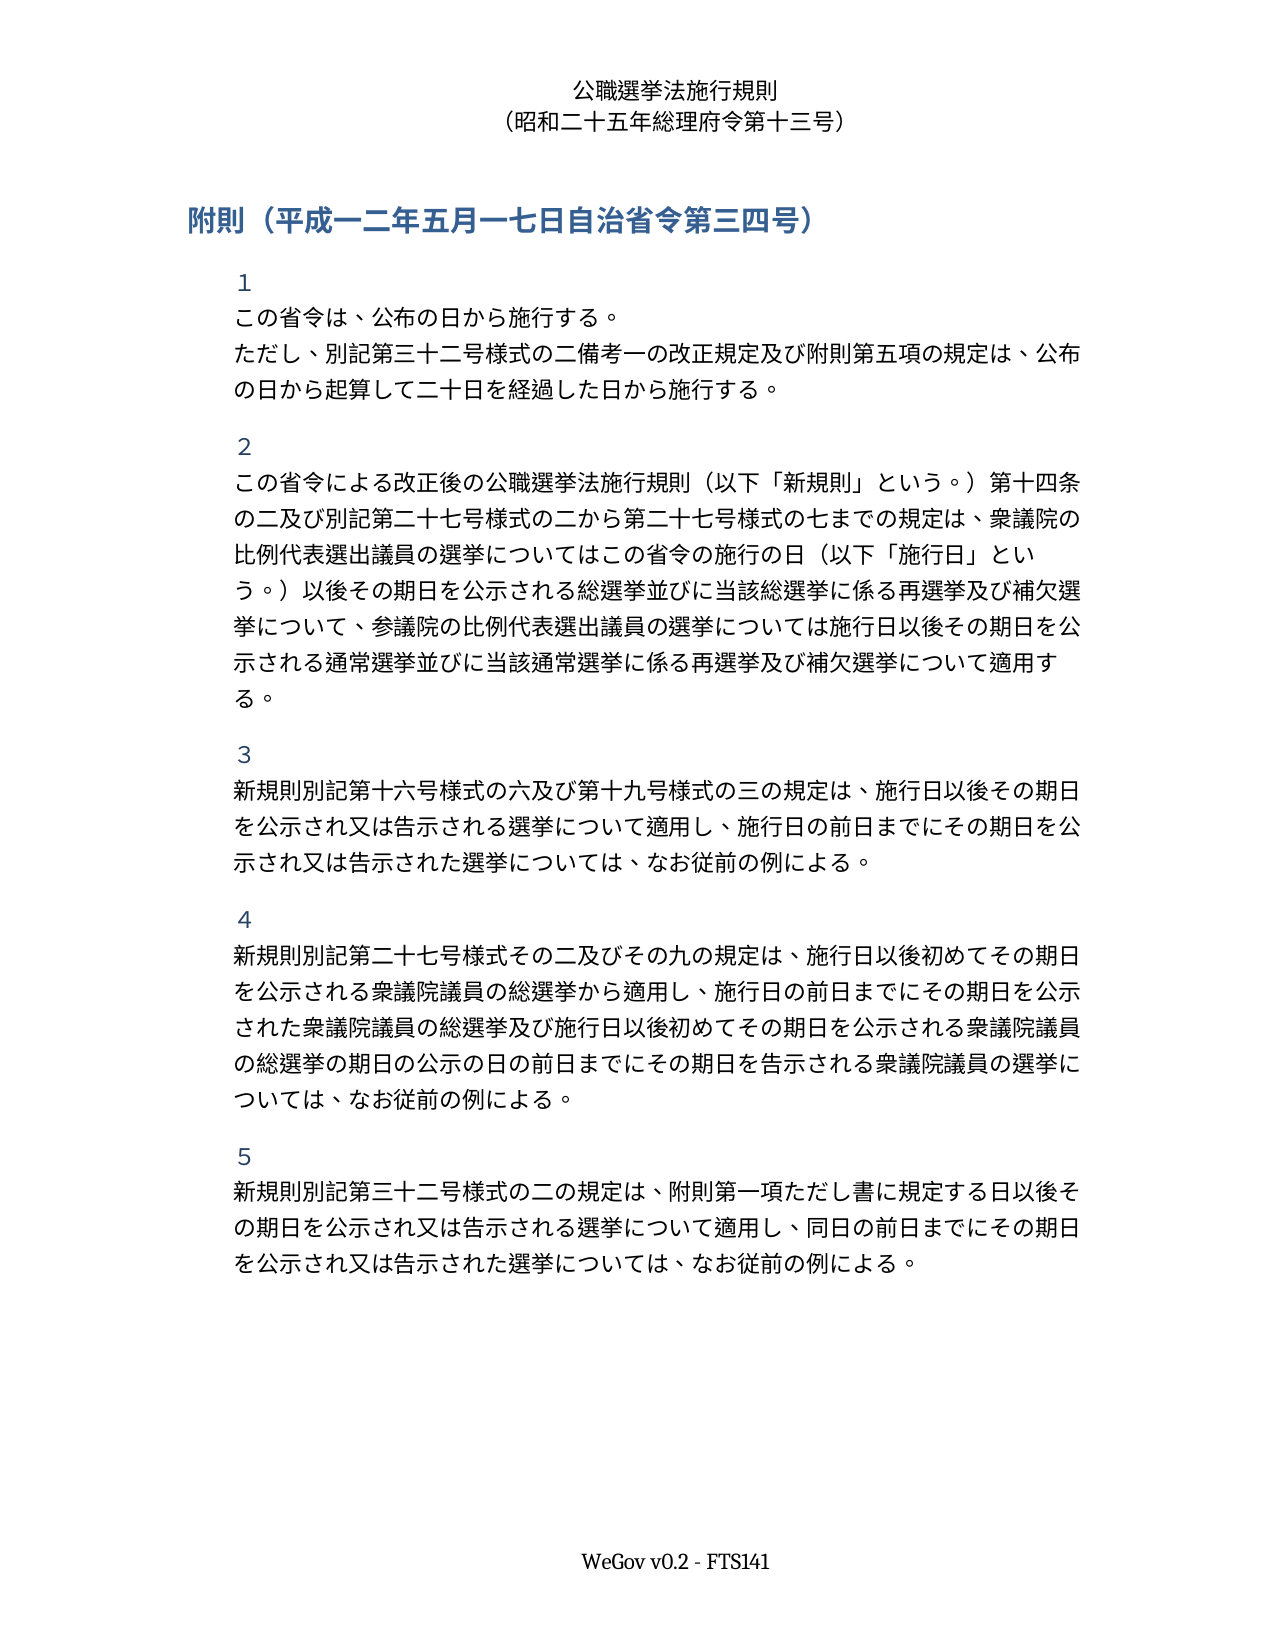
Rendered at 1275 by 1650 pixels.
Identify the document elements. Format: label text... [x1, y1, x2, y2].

text 新規則別記第二十七号様式その二及びその九の規定は、施行日以後初めてその期日を公示される衆議院議員の総選挙から適用し、施行日の前日までにその期日を公示された衆議院議員の総選挙及び施行日以後初めてその期日を公示される衆議院議員の総選挙の期日の公示の日の前日までにその期日を告示される衆議院議員の選挙については、なお従前の例による。 [233, 940, 1087, 1115]
subtitle ２ [233, 431, 1087, 462]
text 新規則別記第三十二号様式の二の規定は、附則第一項ただし書に規定する日以後その期日を公示され又は告示される選挙について適用し、同日の前日までにその期日を公示され又は告示された選挙については、なお従前の例による。 [233, 1176, 1087, 1279]
subtitle 附則（平成一二年五月一七日自治省令第三四号） [187, 200, 1087, 240]
subtitle ３ [233, 739, 1087, 771]
text この省令による改正後の公職選挙法施行規則（以下「新規則」という。）第十四条の二及び別記第二十七号様式の二から第二十七号様式の七までの規定は、衆議院の比例代表選出議員の選挙についてはこの省令の施行の日（以下「施行日」という。）以後その期日を公示される総選挙並びに当該総選挙に係る再選挙及び補欠選挙について、参議院の比例代表選出議員の選挙については施行日以後その期日を公示される通常選挙並びに当該通常選挙に係る再選挙及び補欠選挙について適用する。 [233, 467, 1087, 714]
subtitle ５ [233, 1140, 1087, 1172]
text 新規則別記第十六号様式の六及び第十九号様式の三の規定は、施行日以後その期日を公示され又は告示される選挙について適用し、施行日の前日までにその期日を公示され又は告示された選挙については、なお従前の例による。 [233, 775, 1087, 878]
text この省令は、公布の日から施行する。 ただし、別記第三十二号様式の二備考一の改正規定及び附則第五項の規定は、公布の日から起算して二十日を経過した日から施行する。 [233, 302, 1087, 406]
subtitle ４ [233, 904, 1087, 935]
subtitle １ [233, 266, 1087, 298]
